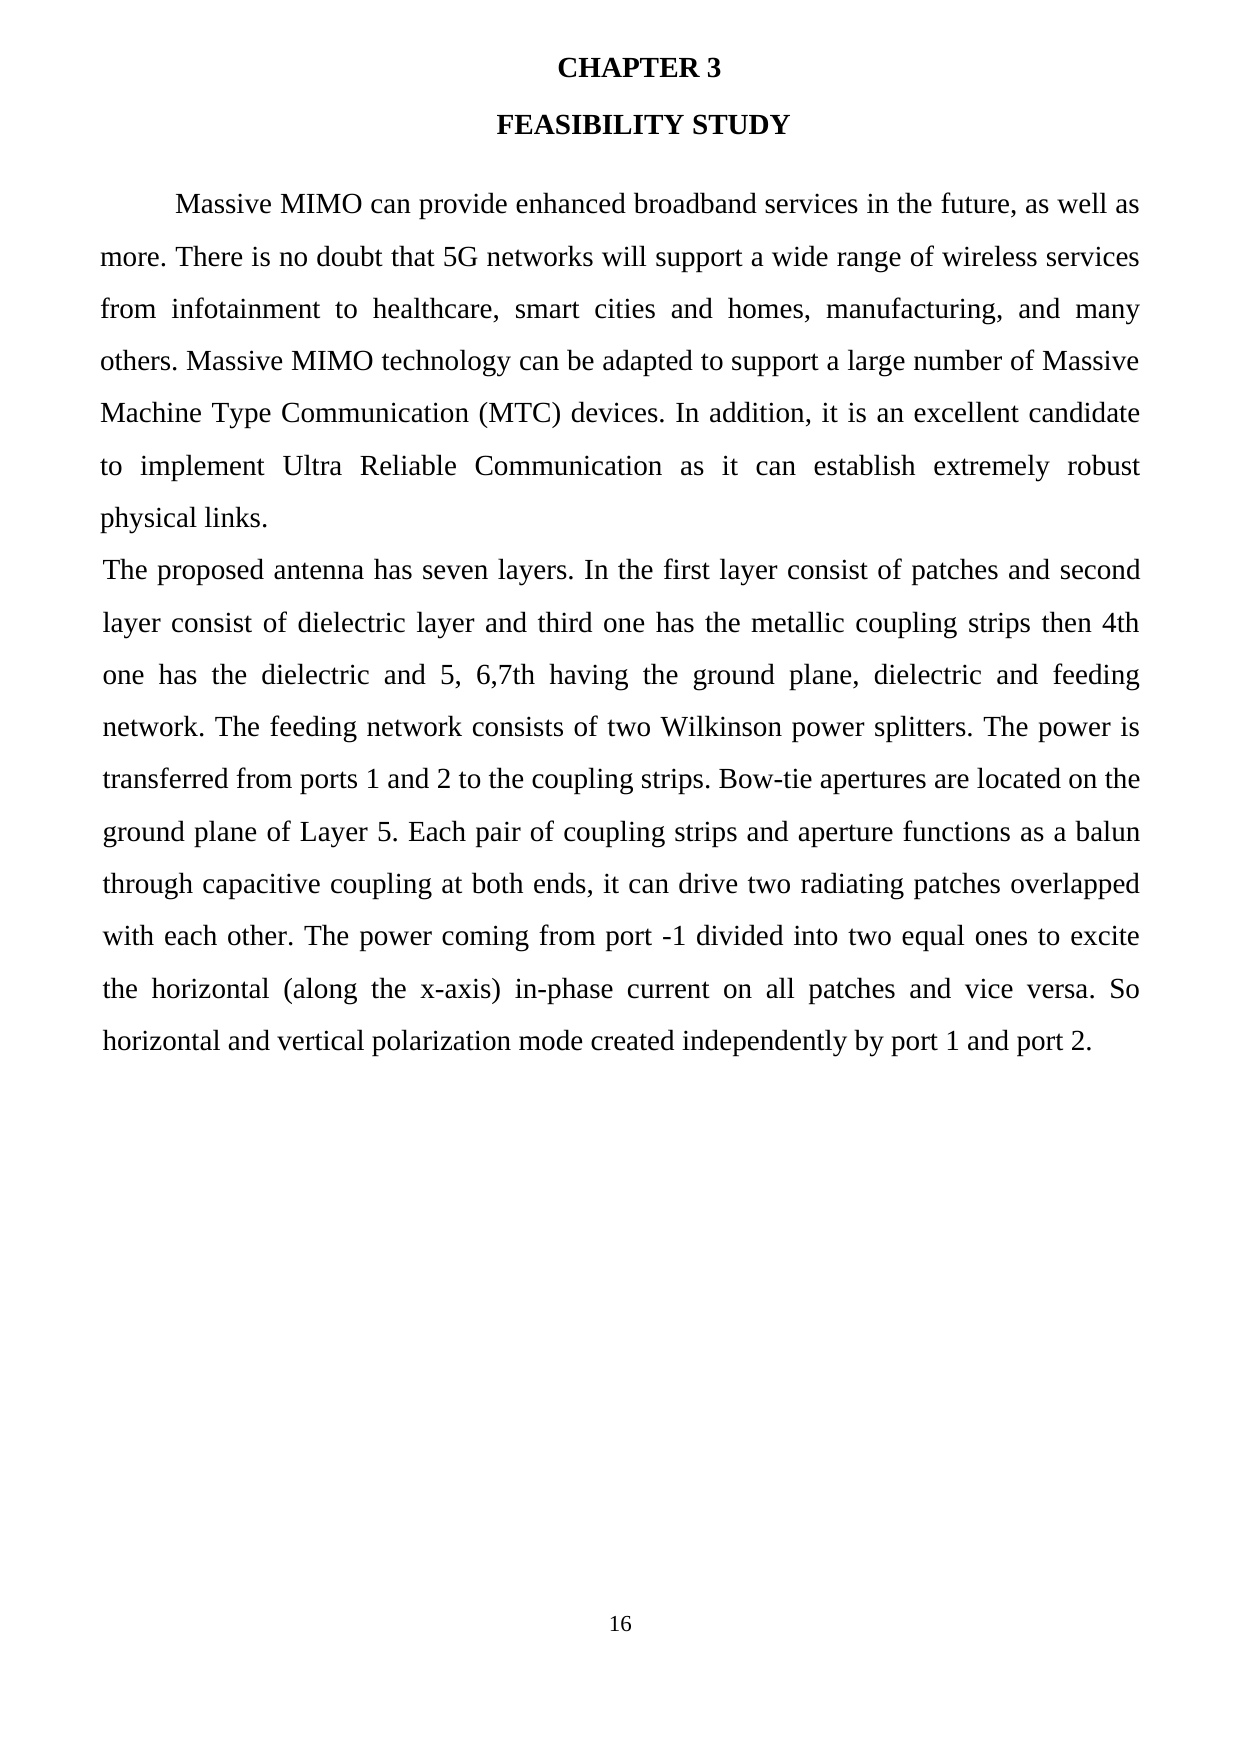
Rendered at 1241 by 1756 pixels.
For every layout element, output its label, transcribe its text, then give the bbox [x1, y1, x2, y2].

text Massive MIMO can provide enhanced broadband services in the future, as well as more. There is no doubt that 5G networks will support a wide range of wireless services from infotainment to healthcare, smart cities and homes, manufacturing, and many others. Massive MIMO technology can be adapted to support a large number of Massive Machine Type Communication (MTC) devices. In addition, it is an excellent candidate to implement Ultra Reliable Communication as it can establish extremely robust physical links. [100, 186, 1141, 534]
subtitle CHAPTER 3 [134, 51, 1153, 84]
text The proposed antenna has seven layers. In the first layer consist of patches and second layer consist of dielectric layer and third one has the metallic coupling strips then 4th one has the dielectric and 5, 6,7th having the ground plane, dielectric and feeding network. The feeding network consists of two Wilkinson power splitters. The power is transferred from ports 1 and 2 to the coupling strips. Bow-tie apertures are located on the ground plane of Layer 5. Each pair of coupling strips and aperture functions as a balun through capacitive coupling at both ends, it can drive two radiating patches overlapped with each other. The power coming from port -1 divided into two equal ones to excite the horizontal (along the x-axis) in-phase current on all patches and vice versa. So horizontal and vertical polarization mode created independently by port 1 and port 2. [102, 552, 1141, 1057]
subtitle FEASIBILITY STUDY [134, 107, 1153, 141]
